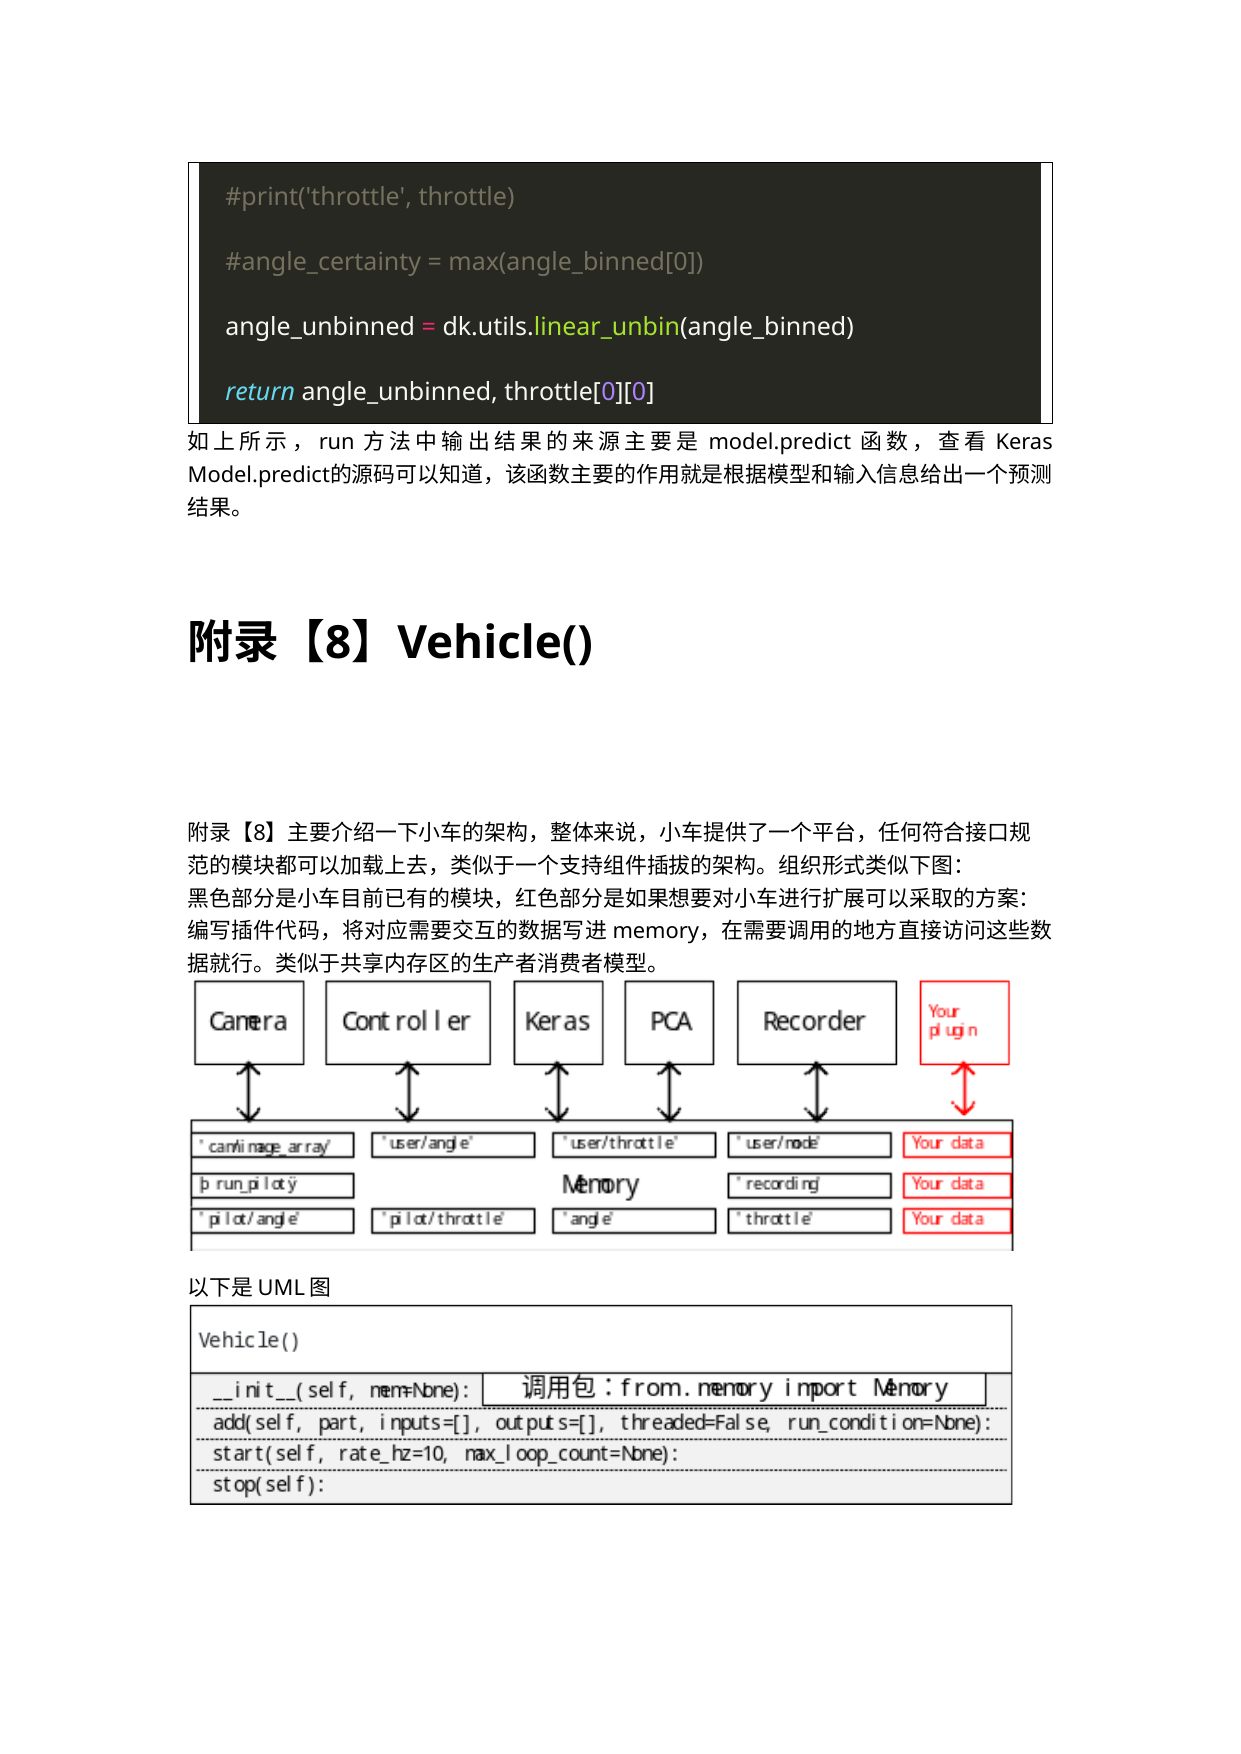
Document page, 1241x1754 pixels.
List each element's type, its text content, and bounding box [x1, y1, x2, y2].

text 黑色部分是小车目前已有的模块，红色部分是如果想要对小车进行扩展可以采取的方案： [187, 880, 1053, 913]
text 以下是UML图 [187, 1270, 1053, 1303]
text 如上所示，run方法中输出结果的来源主要是model.predict函数，查看Keras Model.predict的源码可以知道，该函数主要的作用就是根据模型和输入信息给出一个预测结果。 [187, 424, 1053, 522]
text 附录【8】主要介绍一下小车的架构，整体来说，小车提供了一个平台，任何符合接口规 [187, 815, 1053, 848]
subtitle 附录【8】Vehicle() [187, 589, 1053, 687]
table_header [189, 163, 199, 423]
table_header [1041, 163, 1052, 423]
text 编写插件代码，将对应需要交互的数据写进memory，在需要调用的地方直接访问这些数据就行。类似于共享内存区的生产者消费者模型。 [187, 913, 1053, 978]
text 范的模块都可以加载上去，类似于一个支持组件插拔的架构。组织形式类似下图： [187, 848, 1053, 880]
